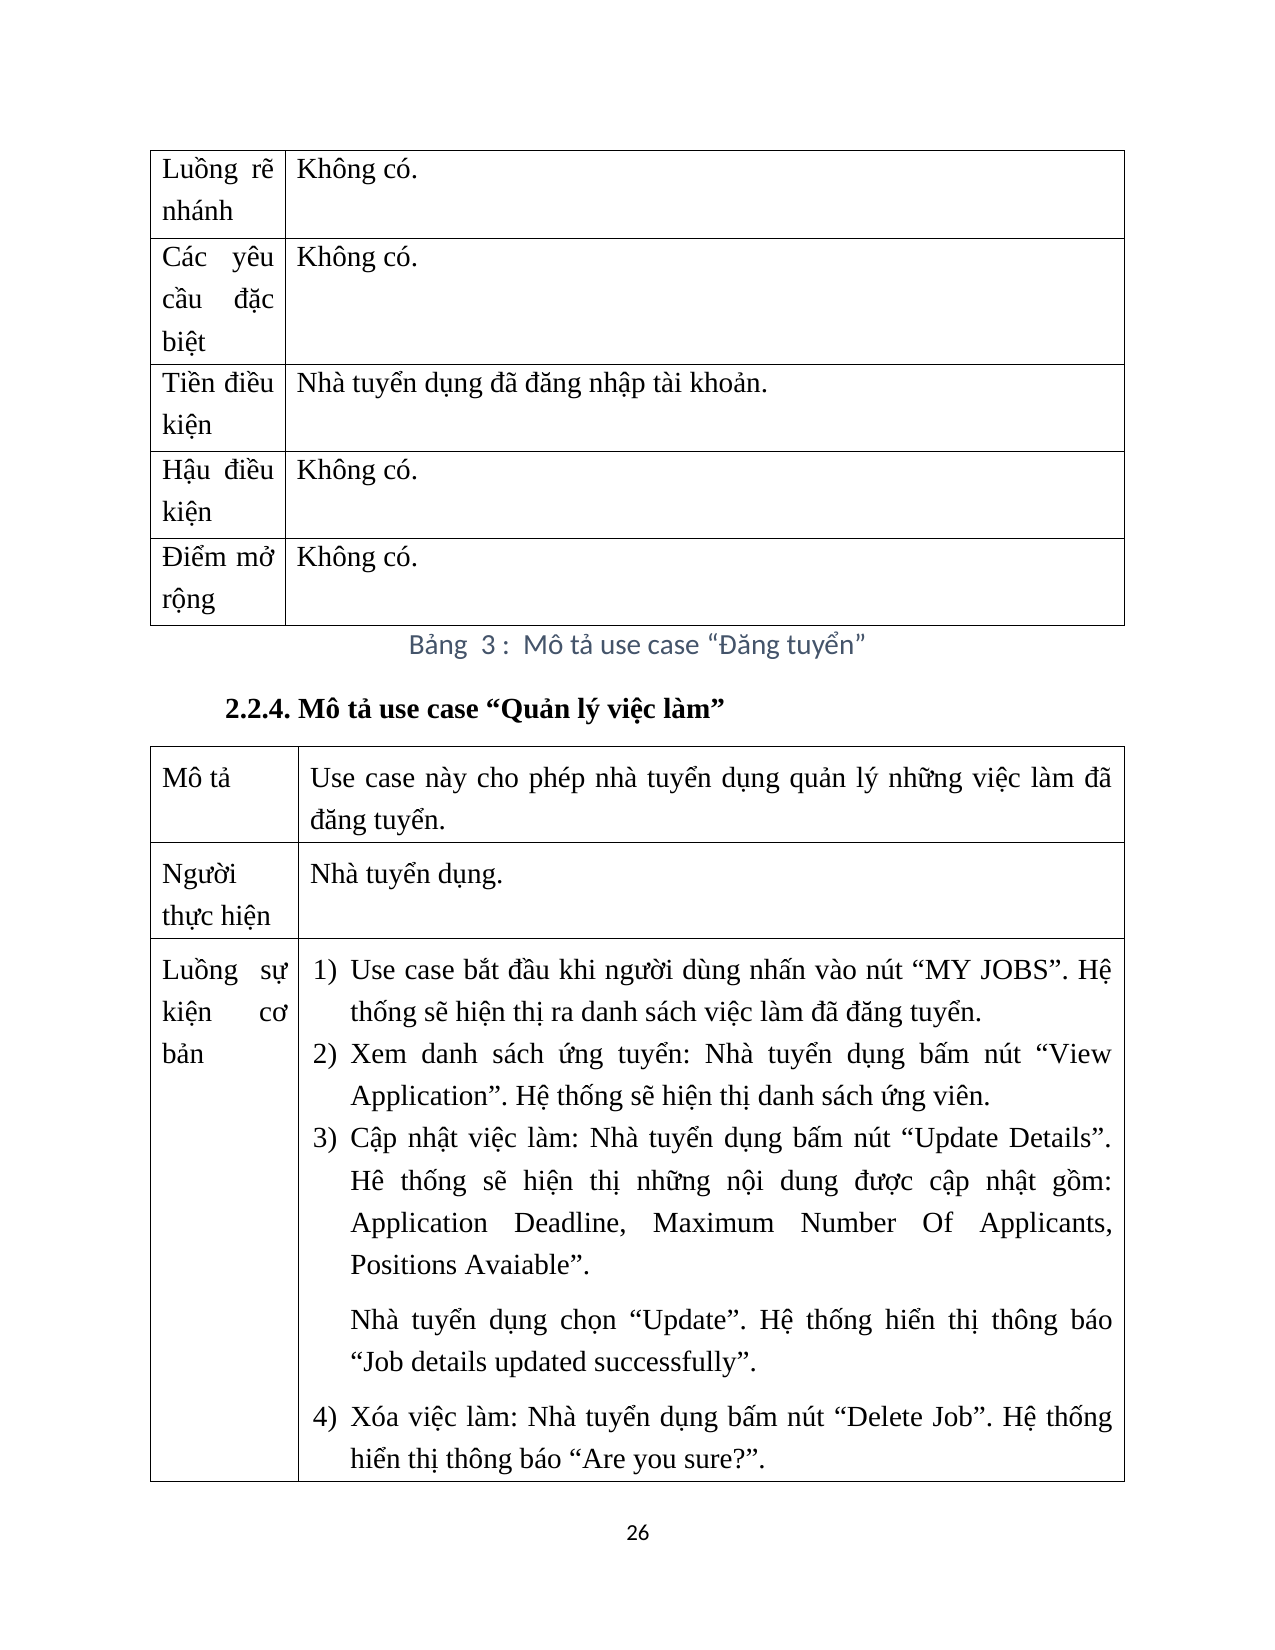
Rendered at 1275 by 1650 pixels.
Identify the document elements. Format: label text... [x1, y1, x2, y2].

table_cell Nhà tuyển dụng đã đăng nhập tài khoản. [286, 365, 1124, 451]
table_cell Các yêu cầu đặc biệt [151, 239, 285, 364]
table_header Use case này cho phép nhà tuyển dụng quản lý những việc làm đã đăng tuyển. [299, 747, 1124, 842]
table_cell Tiền điều kiện [151, 365, 285, 451]
subtitle 2.2.4. Mô tả use case “Quản lý việc làm” [150, 692, 1125, 725]
table_cell Không có. [286, 239, 1124, 364]
table_cell Điểm mở rộng [151, 539, 285, 625]
table_cell Nhà tuyển dụng. [299, 843, 1124, 938]
table_cell Không có. [286, 539, 1124, 625]
table_cell Hậu điều kiện [151, 452, 285, 538]
table_cell Người thực hiện [151, 843, 298, 938]
table_cell Luồng rẽ nhánh [151, 151, 285, 238]
table_header Mô tả [151, 747, 298, 842]
table_cell Không có. [286, 151, 1124, 238]
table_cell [299, 939, 1124, 1481]
table_cell Không có. [286, 452, 1124, 538]
text Bảng 3 : Mô tả use case “Đăng tuyển” [150, 626, 1125, 662]
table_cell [151, 939, 298, 1481]
